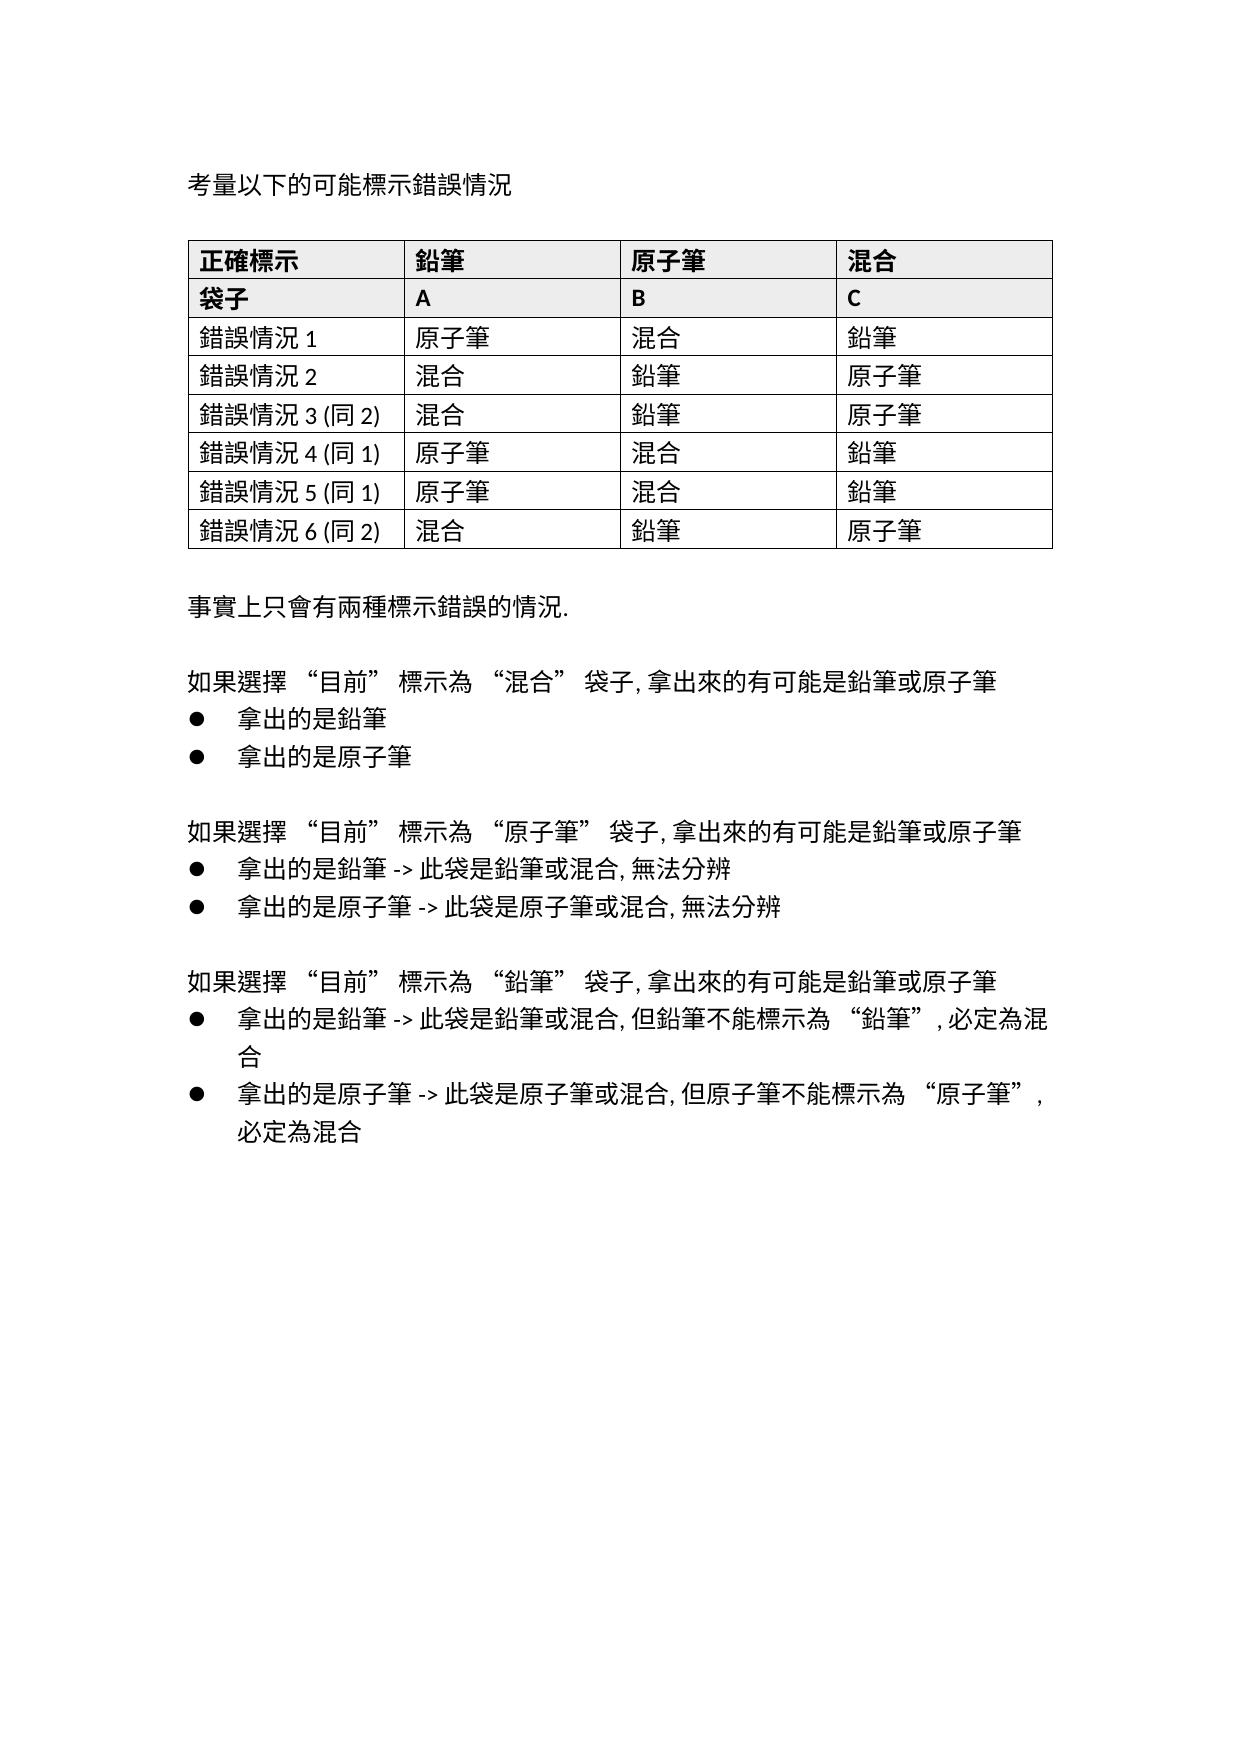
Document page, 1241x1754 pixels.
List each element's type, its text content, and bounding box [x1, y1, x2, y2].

table_cell 錯誤情況4 (同1) [189, 433, 404, 471]
text 如果選擇 “目前” 標示為 “鉛筆” 袋子, 拿出來的有可能是鉛筆或原子筆 [187, 961, 1053, 999]
list 拿出的是鉛筆 [187, 699, 1053, 736]
text 如果選擇 “目前” 標示為 “混合” 袋子, 拿出來的有可能是鉛筆或原子筆 [187, 661, 1053, 699]
table_cell 鉛筆 [621, 356, 836, 394]
table_cell 袋子 [189, 279, 404, 317]
list 拿出的是鉛筆 -> 此袋是鉛筆或混合, 無法分辨 [187, 849, 1053, 886]
table_cell 鉛筆 [837, 472, 1052, 509]
table_cell 錯誤情況1 [189, 318, 404, 355]
text 考量以下的可能標示錯誤情況 [187, 164, 1053, 202]
table_cell 原子筆 [405, 318, 620, 355]
table_header 正確標示 [189, 241, 404, 278]
table_cell 混合 [405, 510, 620, 548]
table_cell 混合 [621, 472, 836, 509]
table_cell C [837, 279, 1052, 317]
table_cell 混合 [405, 356, 620, 394]
table_cell 錯誤情況3 (同2) [189, 395, 404, 432]
table_cell 鉛筆 [621, 510, 836, 548]
table_header 混合 [837, 241, 1052, 278]
list 拿出的是鉛筆 -> 此袋是鉛筆或混合, 但鉛筆不能標示為 “鉛筆”, 必定為混合 [187, 999, 1053, 1074]
table_cell 混合 [621, 433, 836, 471]
table_header 鉛筆 [405, 241, 620, 278]
list 拿出的是原子筆 -> 此袋是原子筆或混合, 但原子筆不能標示為 “原子筆”, 必定為混合 [187, 1074, 1053, 1149]
table_cell A [405, 279, 620, 317]
table_cell 混合 [405, 395, 620, 432]
table_cell 鉛筆 [837, 318, 1052, 355]
table_cell B [621, 279, 836, 317]
table_cell 鉛筆 [837, 433, 1052, 471]
table_cell 混合 [621, 318, 836, 355]
text 如果選擇 “目前” 標示為 “原子筆” 袋子, 拿出來的有可能是鉛筆或原子筆 [187, 811, 1053, 849]
table_cell 鉛筆 [621, 395, 836, 432]
table_cell 錯誤情況2 [189, 356, 404, 394]
table_cell 原子筆 [405, 472, 620, 509]
table_header 原子筆 [621, 241, 836, 278]
table_cell 原子筆 [405, 433, 620, 471]
text 事實上只會有兩種標示錯誤的情況. [187, 586, 1053, 624]
table_cell 原子筆 [837, 395, 1052, 432]
list 拿出的是原子筆 [187, 736, 1053, 774]
table_cell 錯誤情況6 (同2) [189, 510, 404, 548]
table_cell 錯誤情況5 (同1) [189, 472, 404, 509]
table_cell 原子筆 [837, 510, 1052, 548]
table_cell 原子筆 [837, 356, 1052, 394]
list 拿出的是原子筆 -> 此袋是原子筆或混合, 無法分辨 [187, 886, 1053, 924]
